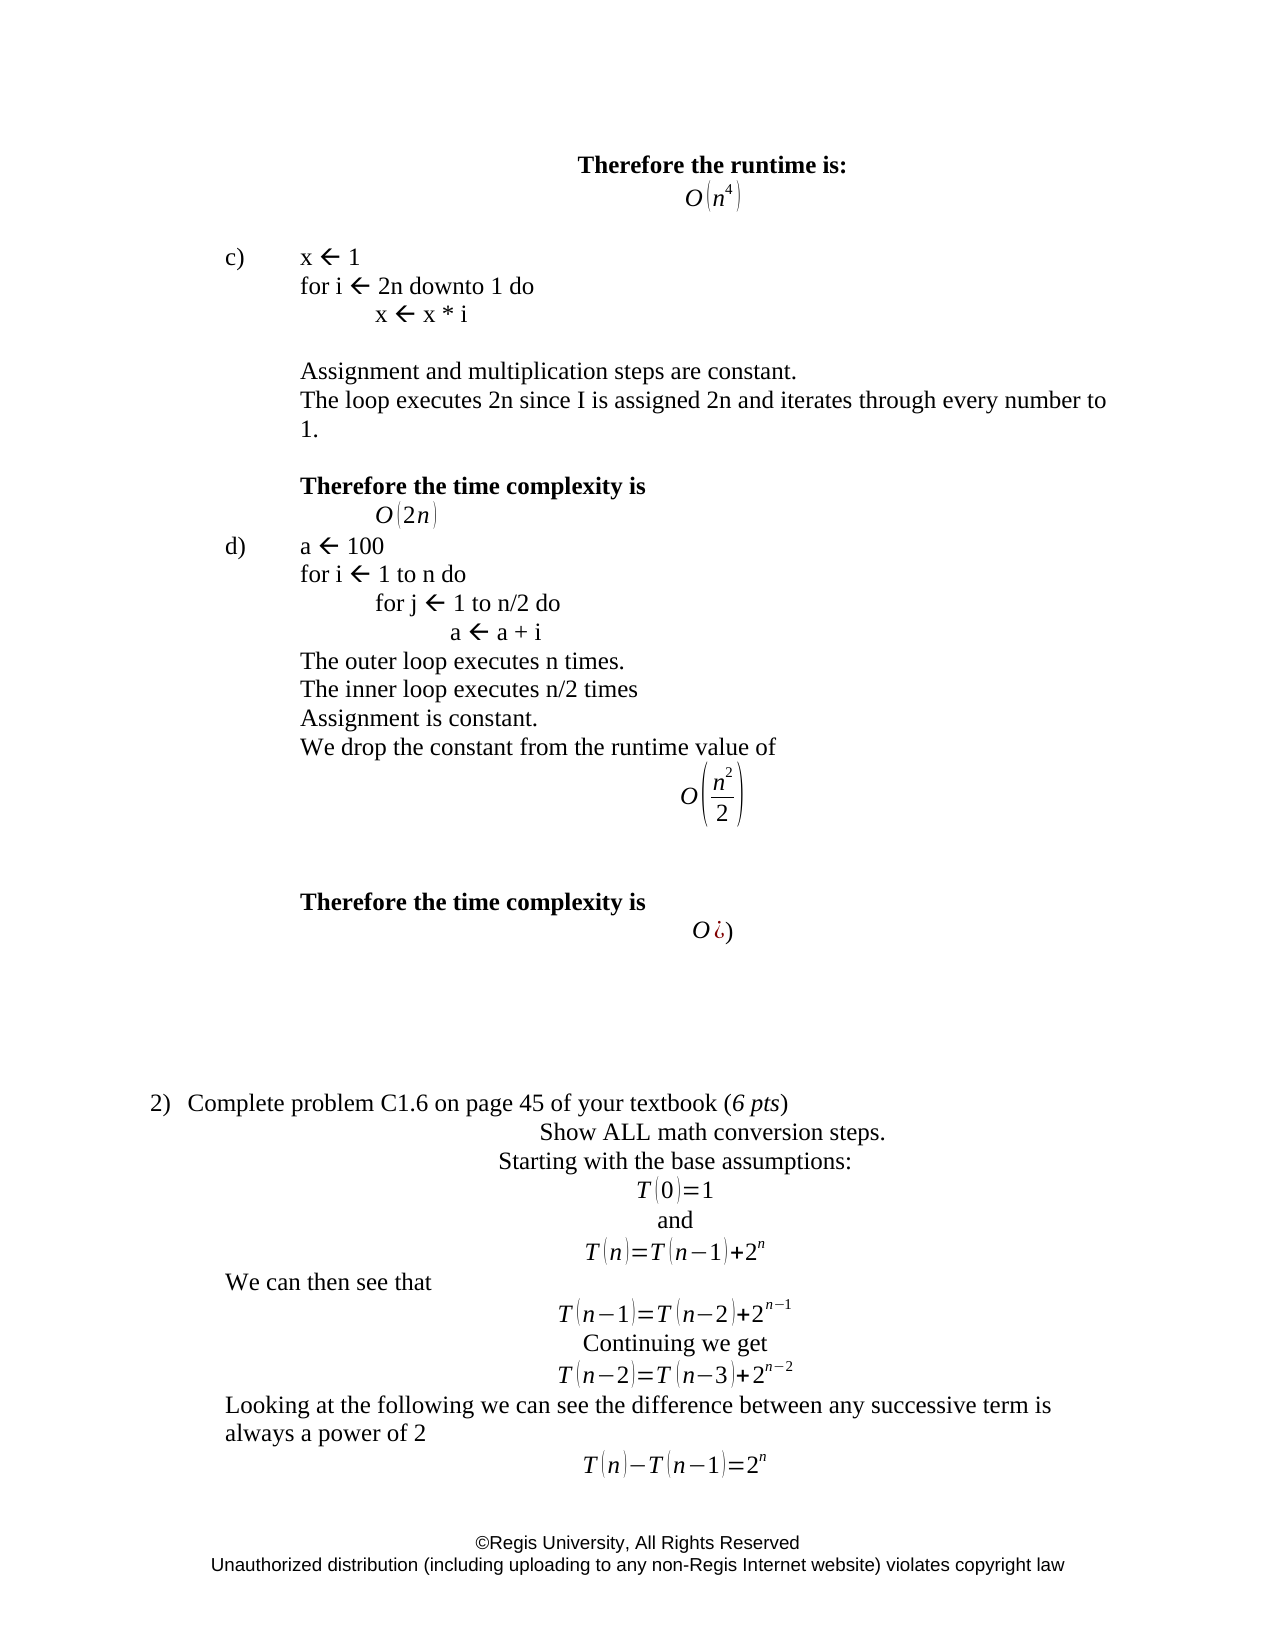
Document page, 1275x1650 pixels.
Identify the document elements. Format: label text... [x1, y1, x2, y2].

list x x * i [300, 299, 1125, 356]
list for j 1 to n/2 do [300, 588, 1125, 617]
list The inner loop executes n/2 times [300, 674, 1125, 703]
list ) [300, 916, 1125, 945]
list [300, 150, 1125, 213]
list We can then see that [225, 1267, 1125, 1296]
list Complete problem C1.6 on page 45 of your textbook (6 pts) [150, 1088, 1125, 1117]
list for i 2n downto 1 do [262, 271, 1125, 299]
list Show ALL math conversion steps. Starting with the base assumptions: [225, 1117, 1125, 1205]
list The loop executes 2n since I is assigned 2n and iterates through every number to 1. [300, 385, 1125, 443]
list We drop the constant from the runtime value of [300, 732, 1125, 761]
list and [225, 1205, 1125, 1267]
list Therefore the time complexity is [300, 471, 1125, 500]
list for i 1 to n do [300, 559, 1125, 588]
list Assignment is constant. [300, 703, 1125, 732]
list Therefore the time complexity is [300, 887, 1125, 916]
list Assignment and multiplication steps are constant. [300, 356, 1125, 385]
list a a + i The outer loop executes n times. [300, 617, 1125, 674]
list a 100 [225, 531, 1125, 559]
list Continuing we get [225, 1328, 1125, 1390]
list Looking at the following we can see the difference between any successive term is always a power of 2 [225, 1390, 1125, 1447]
list x 1 [225, 242, 1125, 271]
